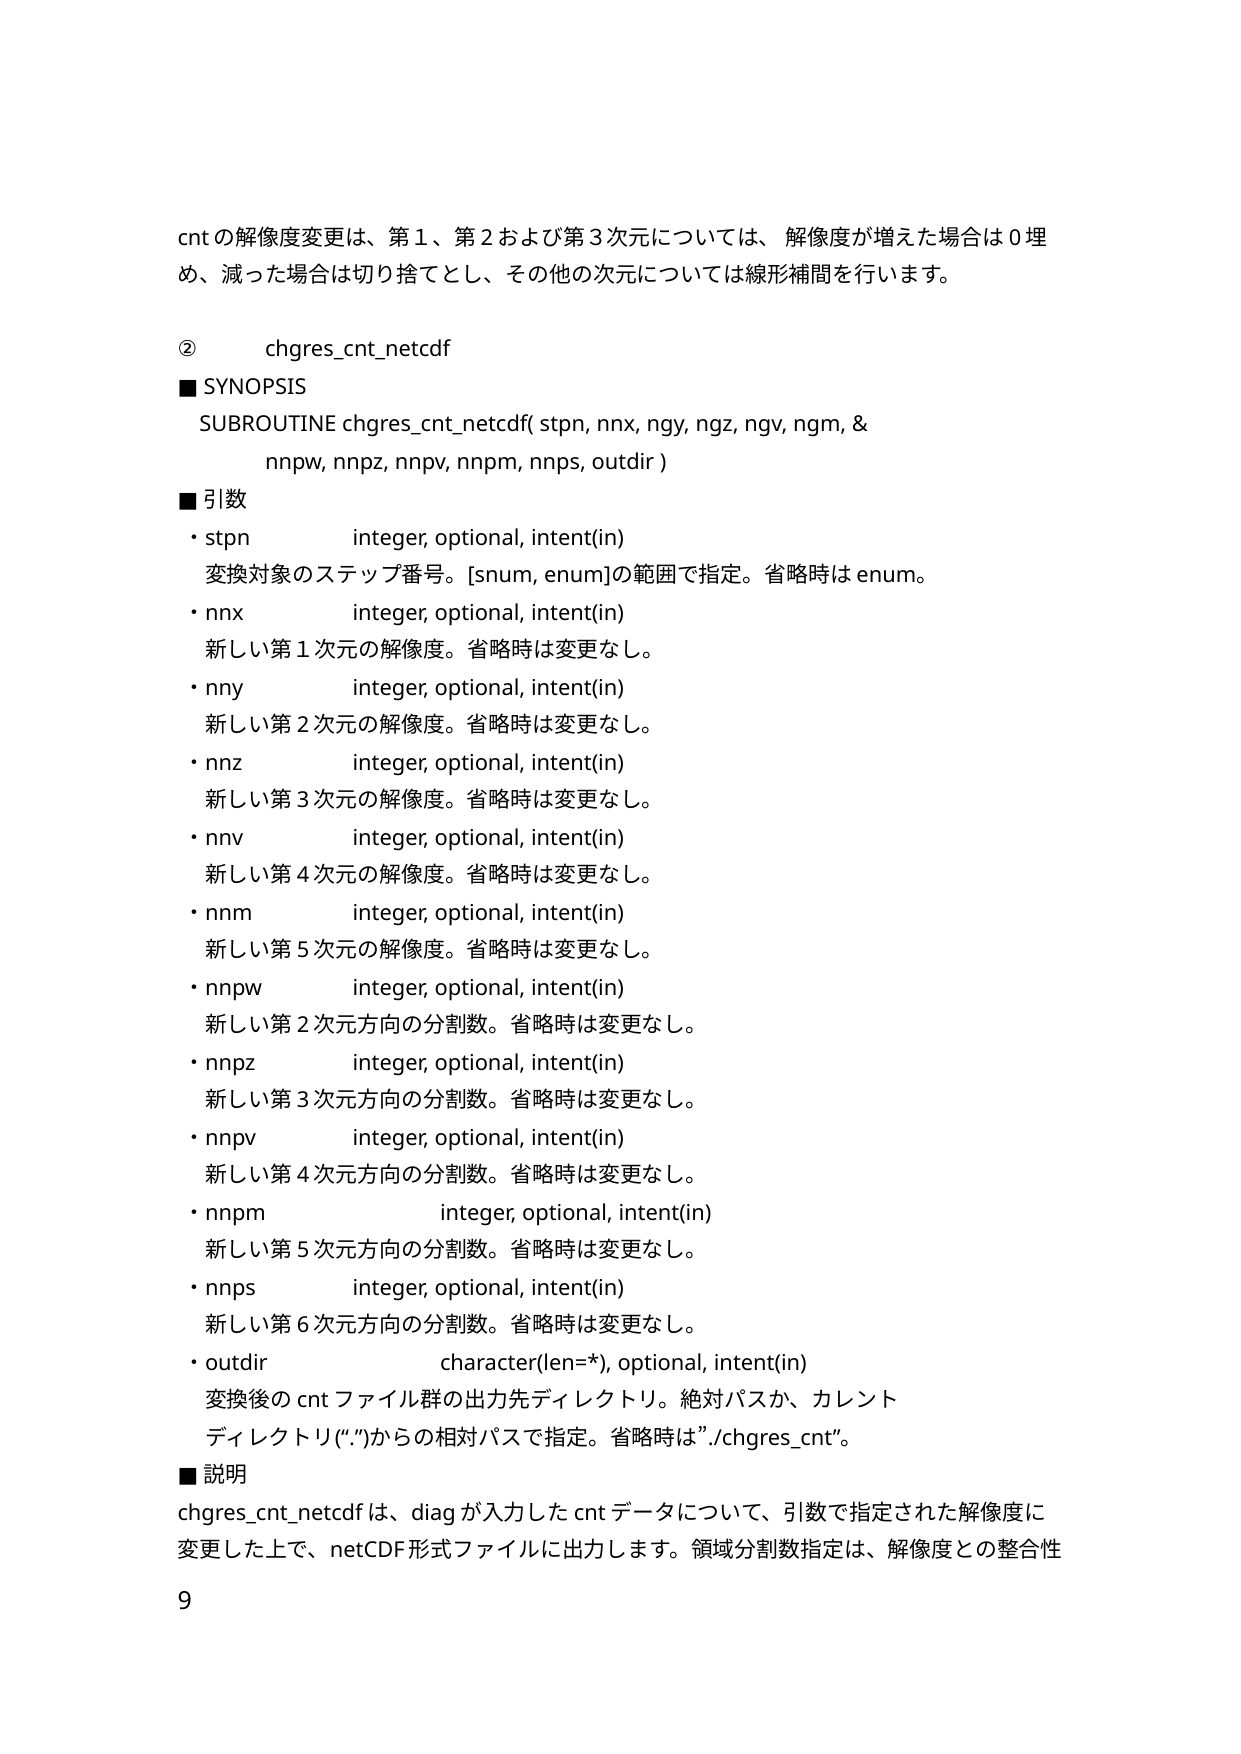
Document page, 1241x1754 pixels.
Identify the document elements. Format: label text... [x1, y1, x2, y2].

text 変換後のcntファイル群の出力先ディレクトリ。絶対パスか、カレント [177, 1379, 1063, 1417]
text 新しい第3次元の解像度。省略時は変更なし。 [177, 779, 1063, 817]
text 新しい第4次元方向の分割数。省略時は変更なし。 [177, 1154, 1063, 1192]
text nnpw, nnpz, nnpv, nnpm, nnps, outdir ) [177, 442, 1063, 479]
text ■ 説明 [177, 1454, 1063, 1492]
text ・nnpv integer, optional, intent(in) [177, 1117, 1063, 1154]
text 新しい第4次元の解像度。省略時は変更なし。 [177, 854, 1063, 892]
text 新しい第2次元の解像度。省略時は変更なし。 [177, 704, 1063, 742]
text ■ SYNOPSIS [177, 367, 1063, 404]
text 新しい第6次元方向の分割数。省略時は変更なし。 [177, 1304, 1063, 1342]
text ・nnps integer, optional, intent(in) [177, 1267, 1063, 1304]
text ・nnm integer, optional, intent(in) [177, 892, 1063, 929]
text ② chgres_cnt_netcdf [177, 329, 1063, 367]
text 新しい第5次元の解像度。省略時は変更なし。 [177, 929, 1063, 967]
text SUBROUTINE chgres_cnt_netcdf( stpn, nnx, ngy, ngz, ngv, ngm, & [177, 404, 1063, 442]
text 変換対象のステップ番号。[snum, enum]の範囲で指定。省略時はenum。 [177, 554, 1063, 592]
text ・nnpm integer, optional, intent(in) [177, 1192, 1063, 1229]
text ・outdir character(len=*), optional, intent(in) [177, 1342, 1063, 1379]
text ・nny integer, optional, intent(in) [177, 667, 1063, 704]
text 新しい第3次元方向の分割数。省略時は変更なし。 [177, 1079, 1063, 1117]
text ・stpn integer, optional, intent(in) [177, 517, 1063, 554]
text ・nnv integer, optional, intent(in) [177, 817, 1063, 854]
text ・nnpw integer, optional, intent(in) [177, 967, 1063, 1004]
text ・nnx integer, optional, intent(in) [177, 592, 1063, 629]
text 新しい第5次元方向の分割数。省略時は変更なし。 [177, 1229, 1063, 1267]
text ・nnz integer, optional, intent(in) [177, 742, 1063, 779]
text ・nnpz integer, optional, intent(in) [177, 1042, 1063, 1079]
text ■ 引数 [177, 479, 1063, 517]
text ディレクトリ(“.”)からの相対パスで指定。省略時は”./chgres_cnt”。 [177, 1417, 1063, 1454]
text 新しい第2次元方向の分割数。省略時は変更なし。 [177, 1004, 1063, 1042]
text cntの解像度変更は、第１、第2および第３次元については、 解像度が増えた場合は0埋め、減った場合は切り捨てとし、その他の次元については線形補間を行います。 [177, 217, 1063, 292]
text 新しい第１次元の解像度。省略時は変更なし。 [177, 629, 1063, 667]
